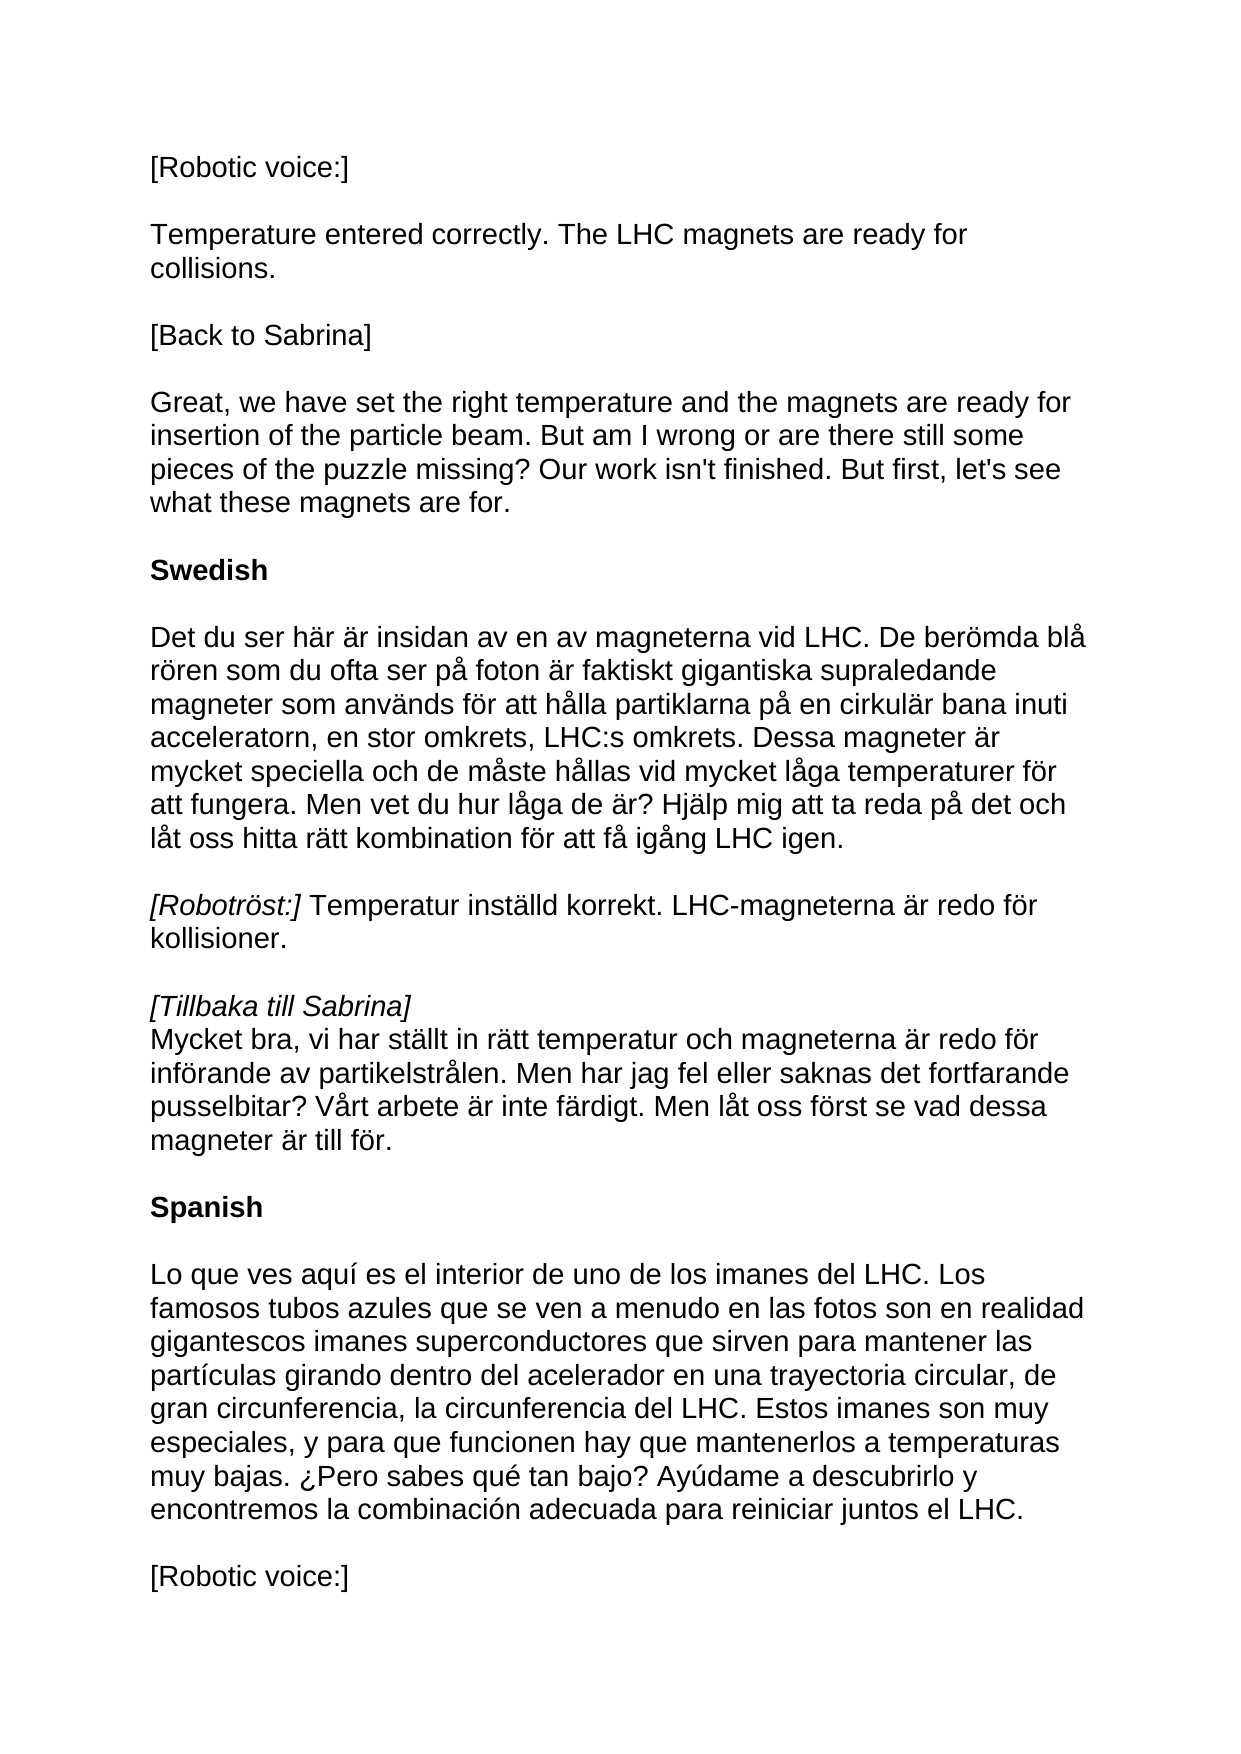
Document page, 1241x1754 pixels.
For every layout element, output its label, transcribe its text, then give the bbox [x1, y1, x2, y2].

text Mycket bra, vi har ställt in rätt temperatur och magneterna är redo för införande av partikelstrålen. Men har jag fel eller saknas det fortfarande pusselbitar? Vårt arbete är inte färdigt. Men låt oss först se vad dessa magneter är till för. [150, 1022, 1090, 1156]
text Temperature entered correctly. The LHC magnets are ready for collisions. [150, 217, 1090, 284]
text [Robotic voice:] [150, 1559, 1090, 1593]
text [Tillbaka till Sabrina] [150, 988, 1090, 1022]
text Det du ser här är insidan av en av magneterna vid LHC. De berömda blå rören som du ofta ser på foton är faktiskt gigantiska supraledande magneter som används för att hålla partiklarna på en cirkulär bana inuti acceleratorn, en stor omkrets, LHC:s omkrets. Dessa magneter är mycket speciella och de måste hållas vid mycket låga temperaturer för att fungera. Men vet du hur låga de är? Hjälp mig att ta reda på det och låt oss hitta rätt kombination för att få igång LHC igen. [150, 619, 1090, 854]
text Lo que ves aquí es el interior de uno de los imanes del LHC. Los famosos tubos azules que se ven a menudo en las fotos son en realidad gigantescos imanes superconductores que sirven para mantener las partículas girando dentro del acelerador en una trayectoria circular, de gran circunferencia, la circunferencia del LHC. Estos imanes son muy especiales, y para que funcionen hay que mantenerlos a temperaturas muy bajas. ¿Pero sabes qué tan bajo? Ayúdame a descubrirlo y encontremos la combinación adecuada para reiniciar juntos el LHC. [150, 1257, 1090, 1526]
text [Back to Sabrina] [150, 318, 1090, 351]
text Great, we have set the right temperature and the magnets are ready for insertion of the particle beam. But am I wrong or are there still some pieces of the puzzle missing? Our work isn't finished. But first, let's see what these magnets are for. [150, 385, 1090, 519]
text Swedish [150, 552, 1090, 586]
text Spanish [150, 1190, 1090, 1224]
text [Robotic voice:] [150, 150, 1090, 183]
text [Robotröst:] Temperatur inställd korrekt. LHC-magneterna är redo för kollisioner. [150, 888, 1090, 955]
